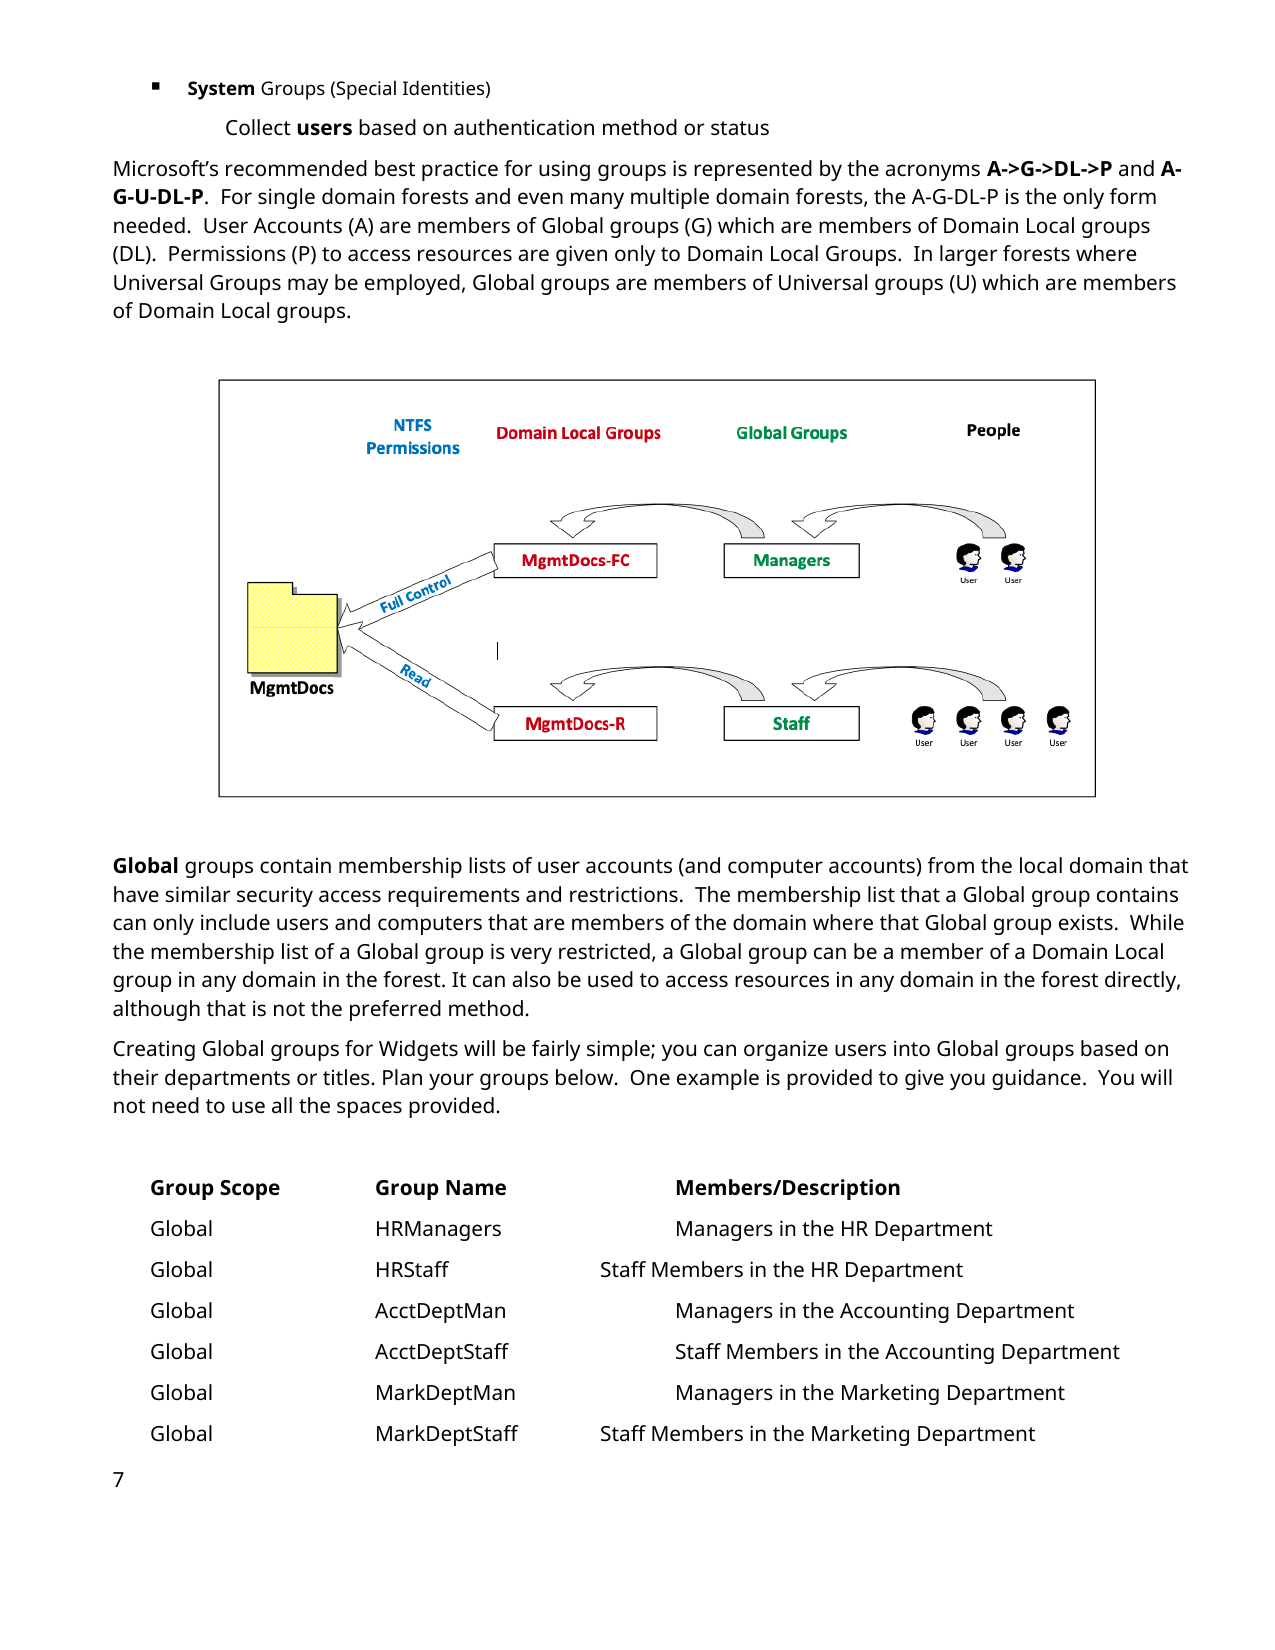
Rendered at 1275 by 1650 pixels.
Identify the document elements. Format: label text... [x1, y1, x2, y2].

text Global MarkDeptMan Managers in the Marketing Department [150, 1378, 1200, 1406]
text Creating Global groups for Widgets will be fairly simple; you can organize users into Global groups based on their departments or titles. Plan your groups below. One example is provided to give you guidance. You will not need to use all the spaces provided. [112, 1034, 1200, 1120]
text Global AcctDeptMan Managers in the Accounting Department [150, 1296, 1200, 1324]
text Microsoft’s recommended best practice for using groups is represented by the acronyms A->G->DL->P and A-G-U-DL-P. For single domain forests and even many multiple domain forests, the A-G-DL-P is the only form needed. User Accounts (A) are members of Global groups (G) which are members of Domain Local groups (DL). Permissions (P) to access resources are given only to Domain Local Groups. In larger forests where Universal Groups may be employed, Global groups are members of Universal groups (U) which are members of Domain Local groups. [112, 154, 1200, 324]
picture [216, 378, 1097, 798]
text Group Scope Group Name Members/Description [150, 1173, 1200, 1202]
text Global HRStaff Staff Members in the HR Department [150, 1255, 1200, 1284]
text Global AcctDeptStaff Staff Members in the Accounting Department [150, 1337, 1200, 1366]
text Global HRManagers Managers in the HR Department [150, 1214, 1200, 1243]
text Global MarkDeptStaff Staff Members in the Marketing Department [150, 1419, 1200, 1447]
text Collect users based on authentication method or status [112, 113, 1200, 141]
text Global groups contain membership lists of user accounts (and computer accounts) from the local domain that have similar security access requirements and restrictions. The membership list that a Global group contains can only include users and computers that are members of the domain where that Global group exists. While the membership list of a Global group is very restricted, a Global group can be a member of a Domain Local group in any domain in the forest. It can also be used to access resources in any domain in the forest directly, although that is not the preferred method. [112, 851, 1200, 1022]
text System Groups (Special Identities) [150, 75, 1200, 101]
